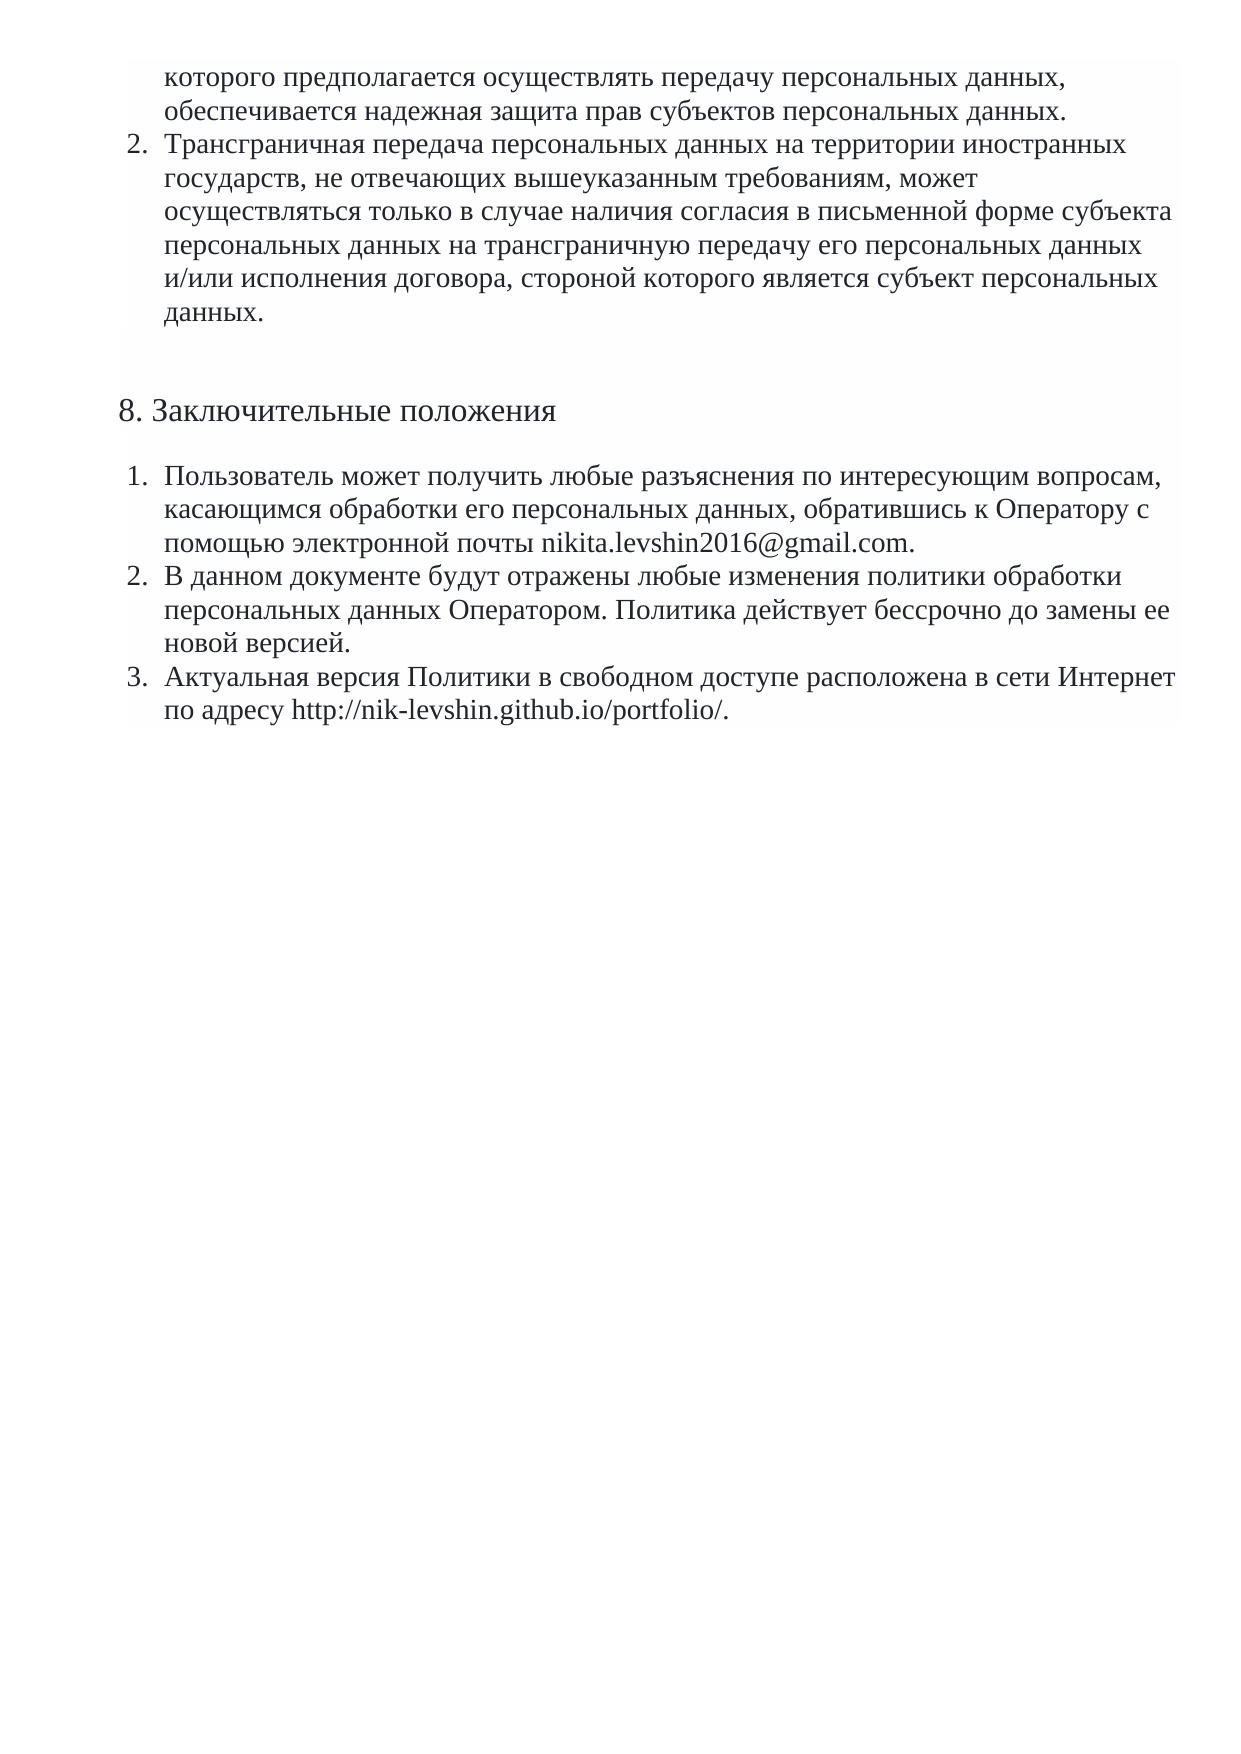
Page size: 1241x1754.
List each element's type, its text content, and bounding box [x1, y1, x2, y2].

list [126, 59, 1181, 126]
list В данном документе будут отражены любые изменения политики обработки персональных данных Оператором. Политика действует бессрочно до замены ее новой версией. [126, 558, 1181, 659]
list Трансграничная передача персональных данных на территории иностранных государств, не отвечающих вышеуказанным требованиям, может осуществляться только в случае наличия согласия в письменной форме субъекта персональных данных на трансграничную передачу его персональных данных и/или исполнения договора, стороной которого является субъект персональных данных. [126, 126, 1181, 327]
list Пользователь может получить любые разъяснения по интересующим вопросам, касающимся обработки его персональных данных, обратившись к Оператору с помощью электронной почты nikita.levshin2016@gmail.com. [126, 458, 1181, 558]
text 8. Заключительные положения [118, 390, 1181, 428]
list Актуальная версия Политики в свободном доступе расположена в сети Интернет по адресу http://nik-levshin.github.io/portfolio/. [126, 659, 1181, 726]
